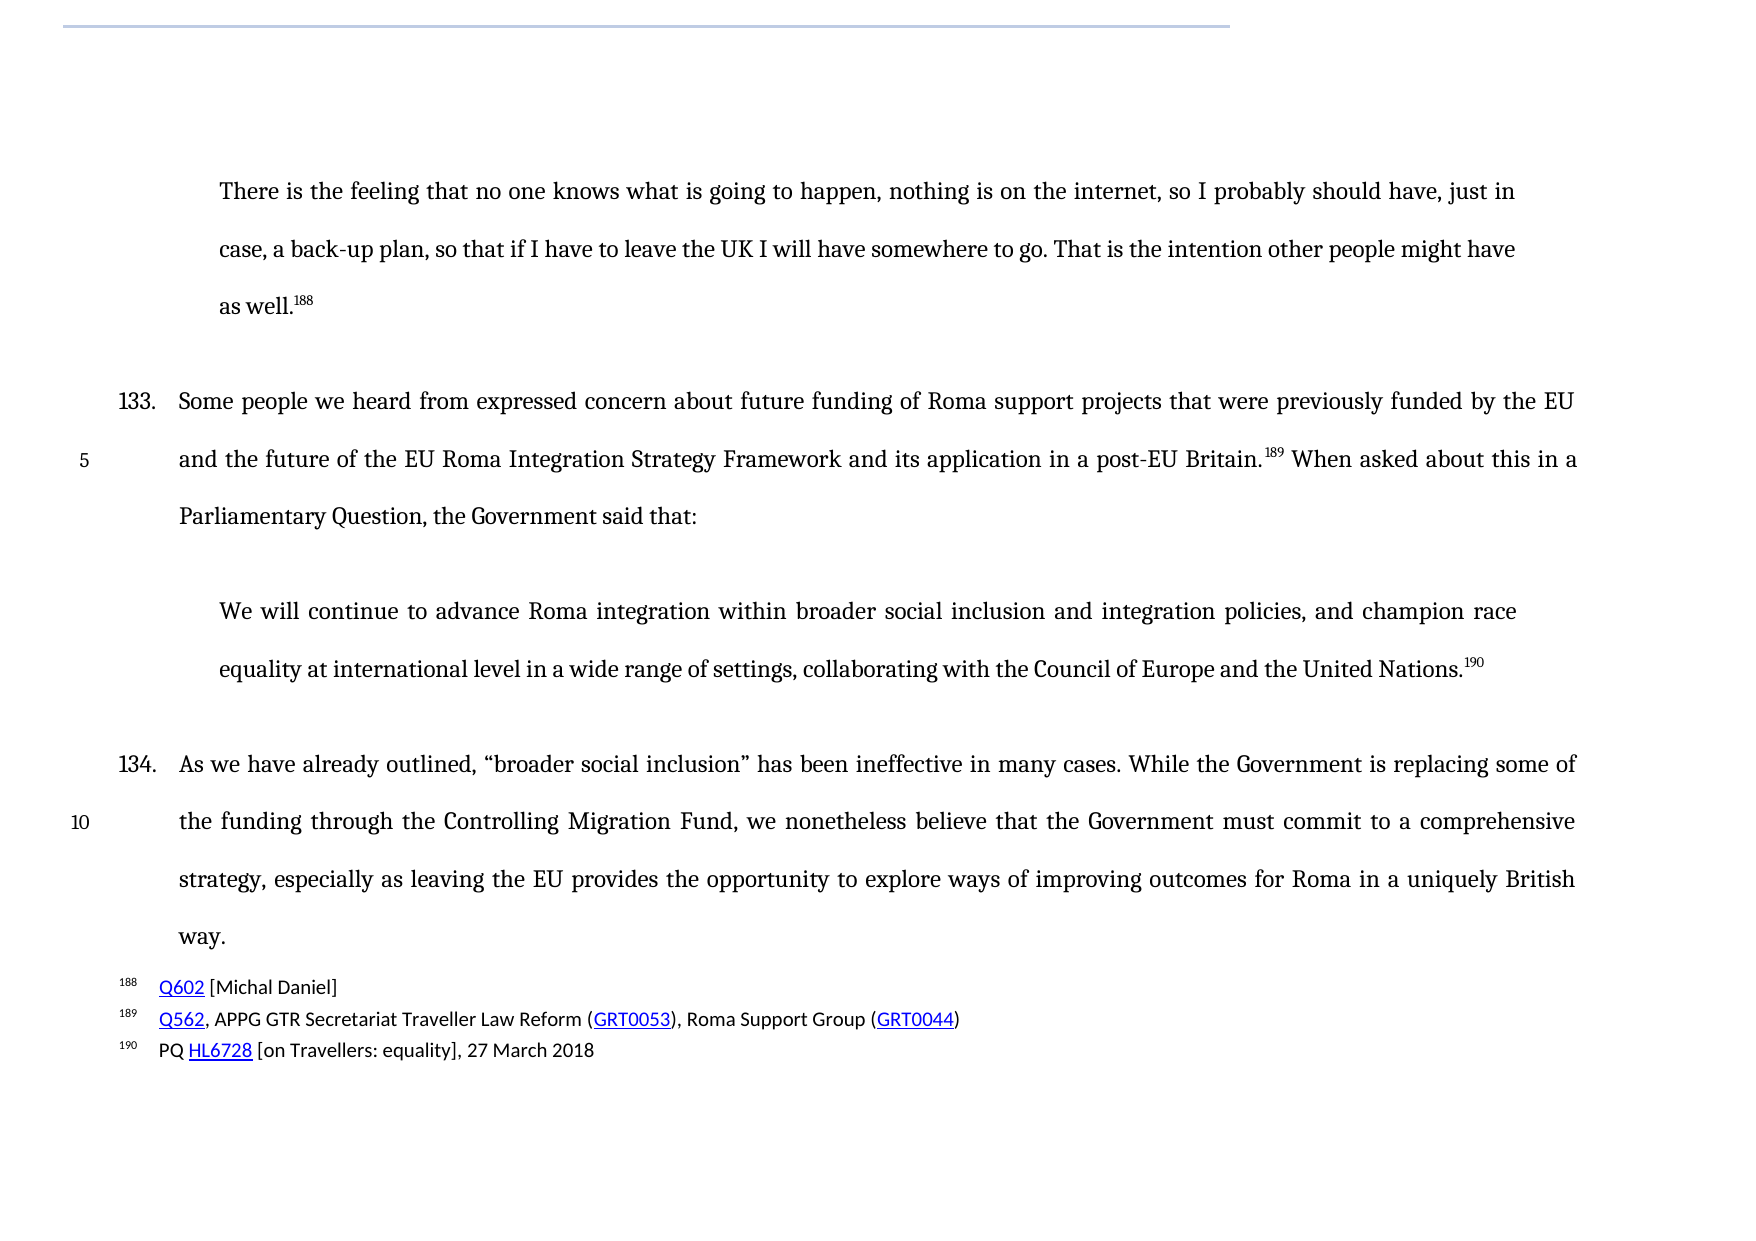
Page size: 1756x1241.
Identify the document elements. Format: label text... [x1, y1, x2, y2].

text Some people we heard from expressed concern about future funding of Roma support projects that were previously funded by the EU and the future of the EU Roma Integration Strategy Framework and its application in a post-EU Britain. When asked about this in a Parliamentary Question, the Government said that: [119, 387, 1578, 531]
text As we have already outlined, “broader social inclusion” has been ineffective in many cases. While the Government is replacing some of the funding through the Controlling Migration Fund, we nonetheless believe that the Government must commit to a comprehensive strategy, especially as leaving the EU provides the opportunity to explore ways of improving outcomes for Roma in a uniquely British way. [119, 750, 1578, 951]
text There is the feeling that no one knows what is going to happen, nothing is on the internet, so I probably should have, just in case, a back-up plan, so that if I have to leave the UK I will have somewhere to go. That is the intention other people might have as well. [219, 177, 1519, 321]
text We will continue to advance Roma integration within broader social inclusion and integration policies, and champion race equality at international level in a wide range of settings, collaborating with the Council of Europe and the United Nations. [219, 597, 1519, 683]
